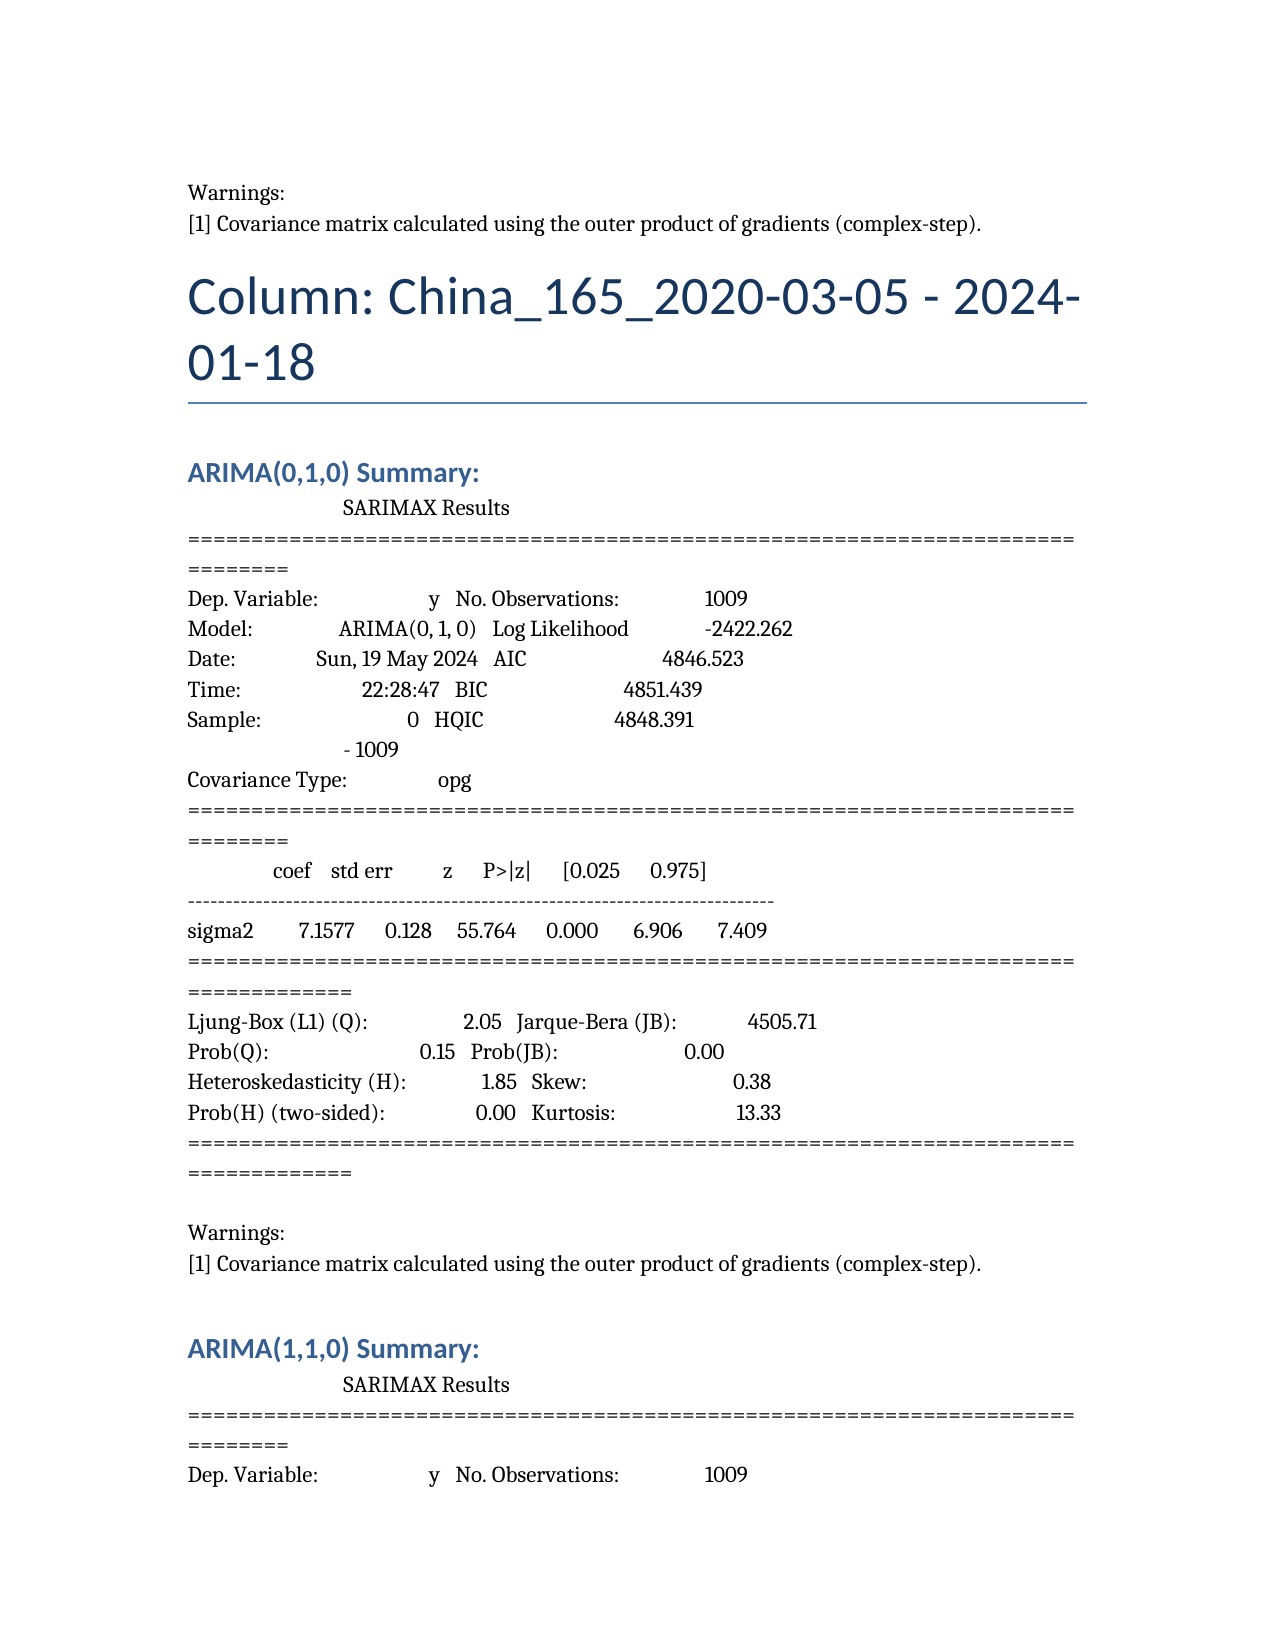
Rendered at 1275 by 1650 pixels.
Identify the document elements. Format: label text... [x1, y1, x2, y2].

text SARIMAX Results ============================================================================== Dep. Variable: y No. Observations: 1009 Model: ARIMA(0, 1, 0) Log Likelihood -2422.262 Date: Sun, 19 May 2024 AIC 4846.523 Time: 22:28:47 BIC 4851.439 Sample: 0 HQIC 4848.391 - 1009 Covariance Type: opg ============================================================================== coef std err z P>|z| [0.025 0.975] ------------------------------------------------------------------------------ sigma2 7.1577 0.128 55.764 0.000 6.906 7.409 =================================================================================== Ljung-Box (L1) (Q): 2.05 Jarque-Bera (JB): 4505.71 Prob(Q): 0.15 Prob(JB): 0.00 Heteroskedasticity (H): 1.85 Skew: 0.38 Prob(H) (two-sided): 0.00 Kurtosis: 13.33 =================================================================================== Warnings: [1] Covariance matrix calculated using the outer product of gradients (complex-step). [187, 495, 1087, 1277]
title Column: China_165_2020-03-05 - 2024-01-18 [187, 261, 1087, 404]
subtitle ARIMA(1,1,0) Summary: [187, 1331, 1087, 1366]
subtitle ARIMA(0,1,0) Summary: [187, 454, 1087, 490]
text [187, 1371, 1087, 1488]
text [187, 150, 1087, 237]
